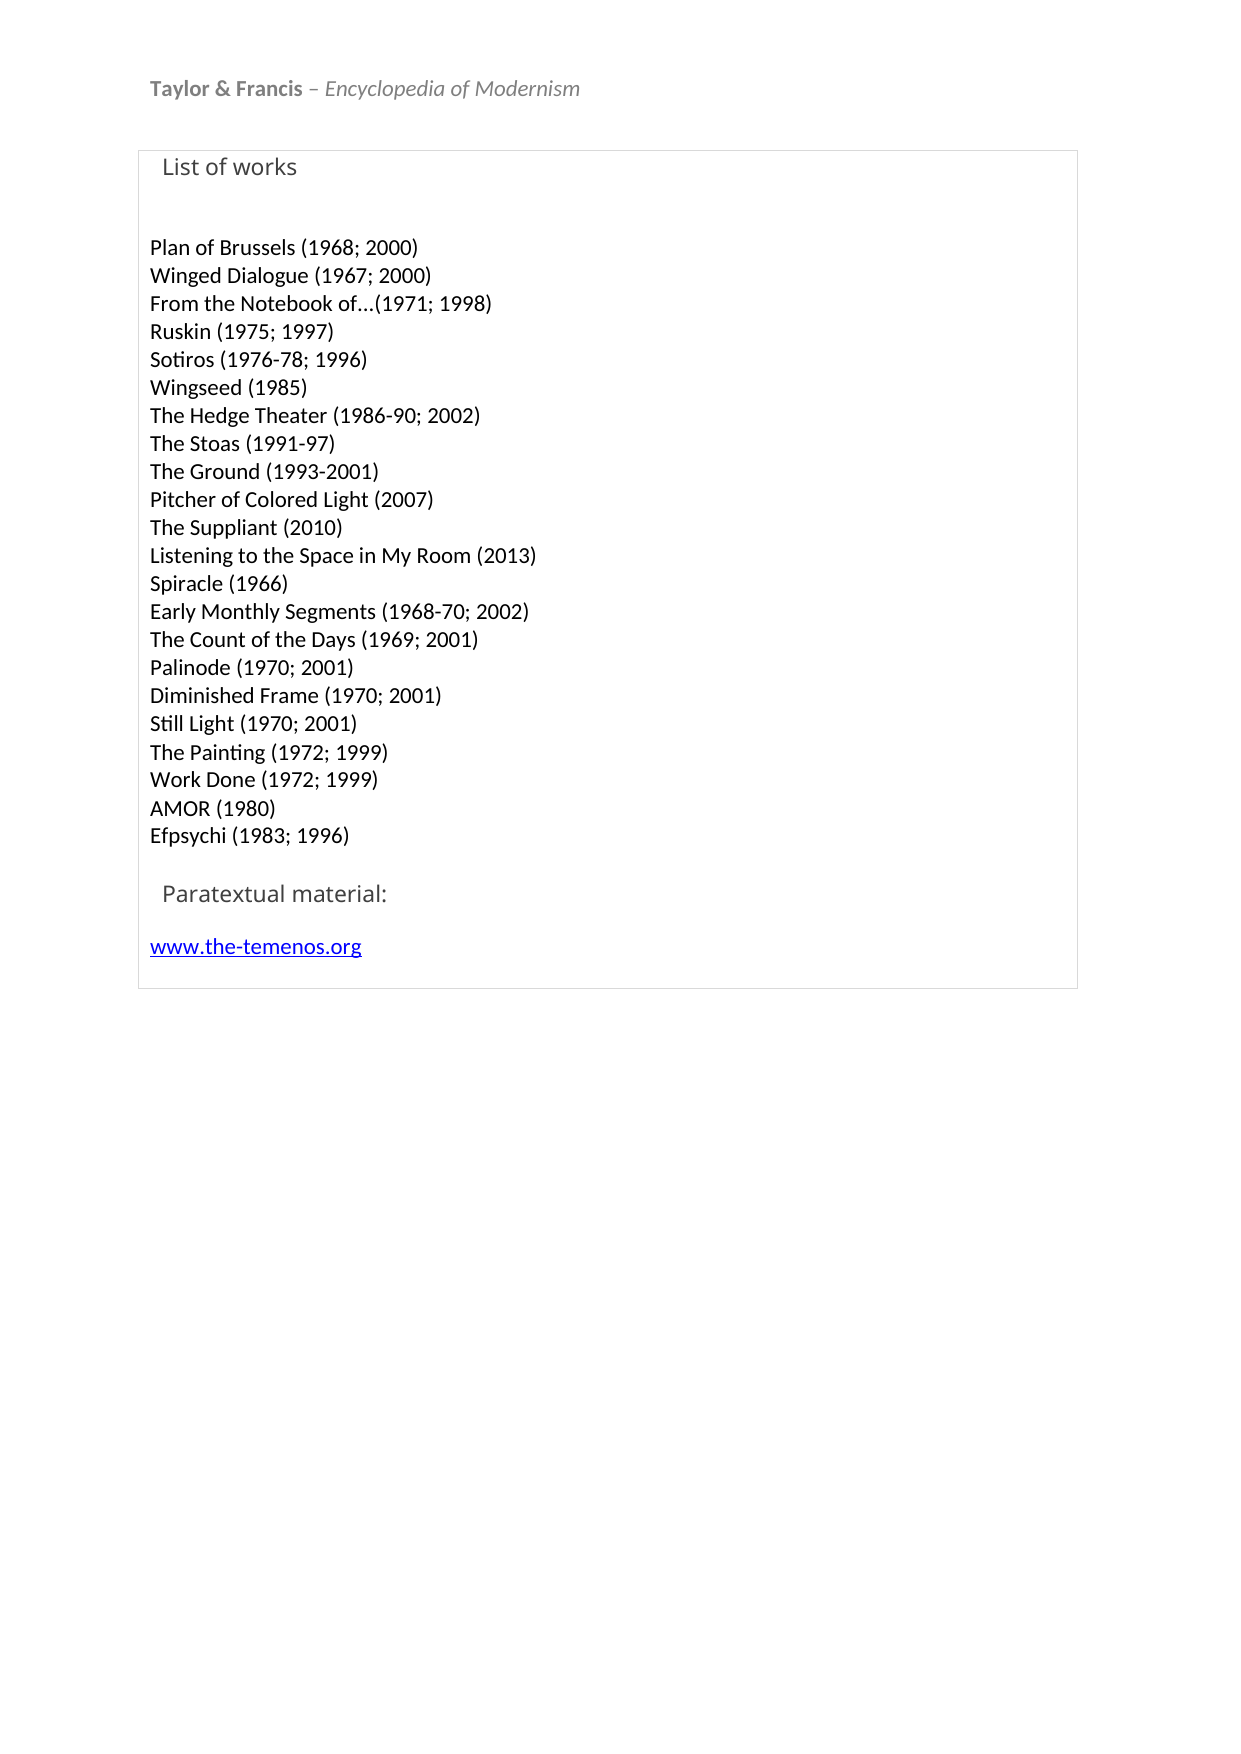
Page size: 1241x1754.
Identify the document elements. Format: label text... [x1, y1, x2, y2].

table_cell Further reading: [139, 151, 1077, 988]
